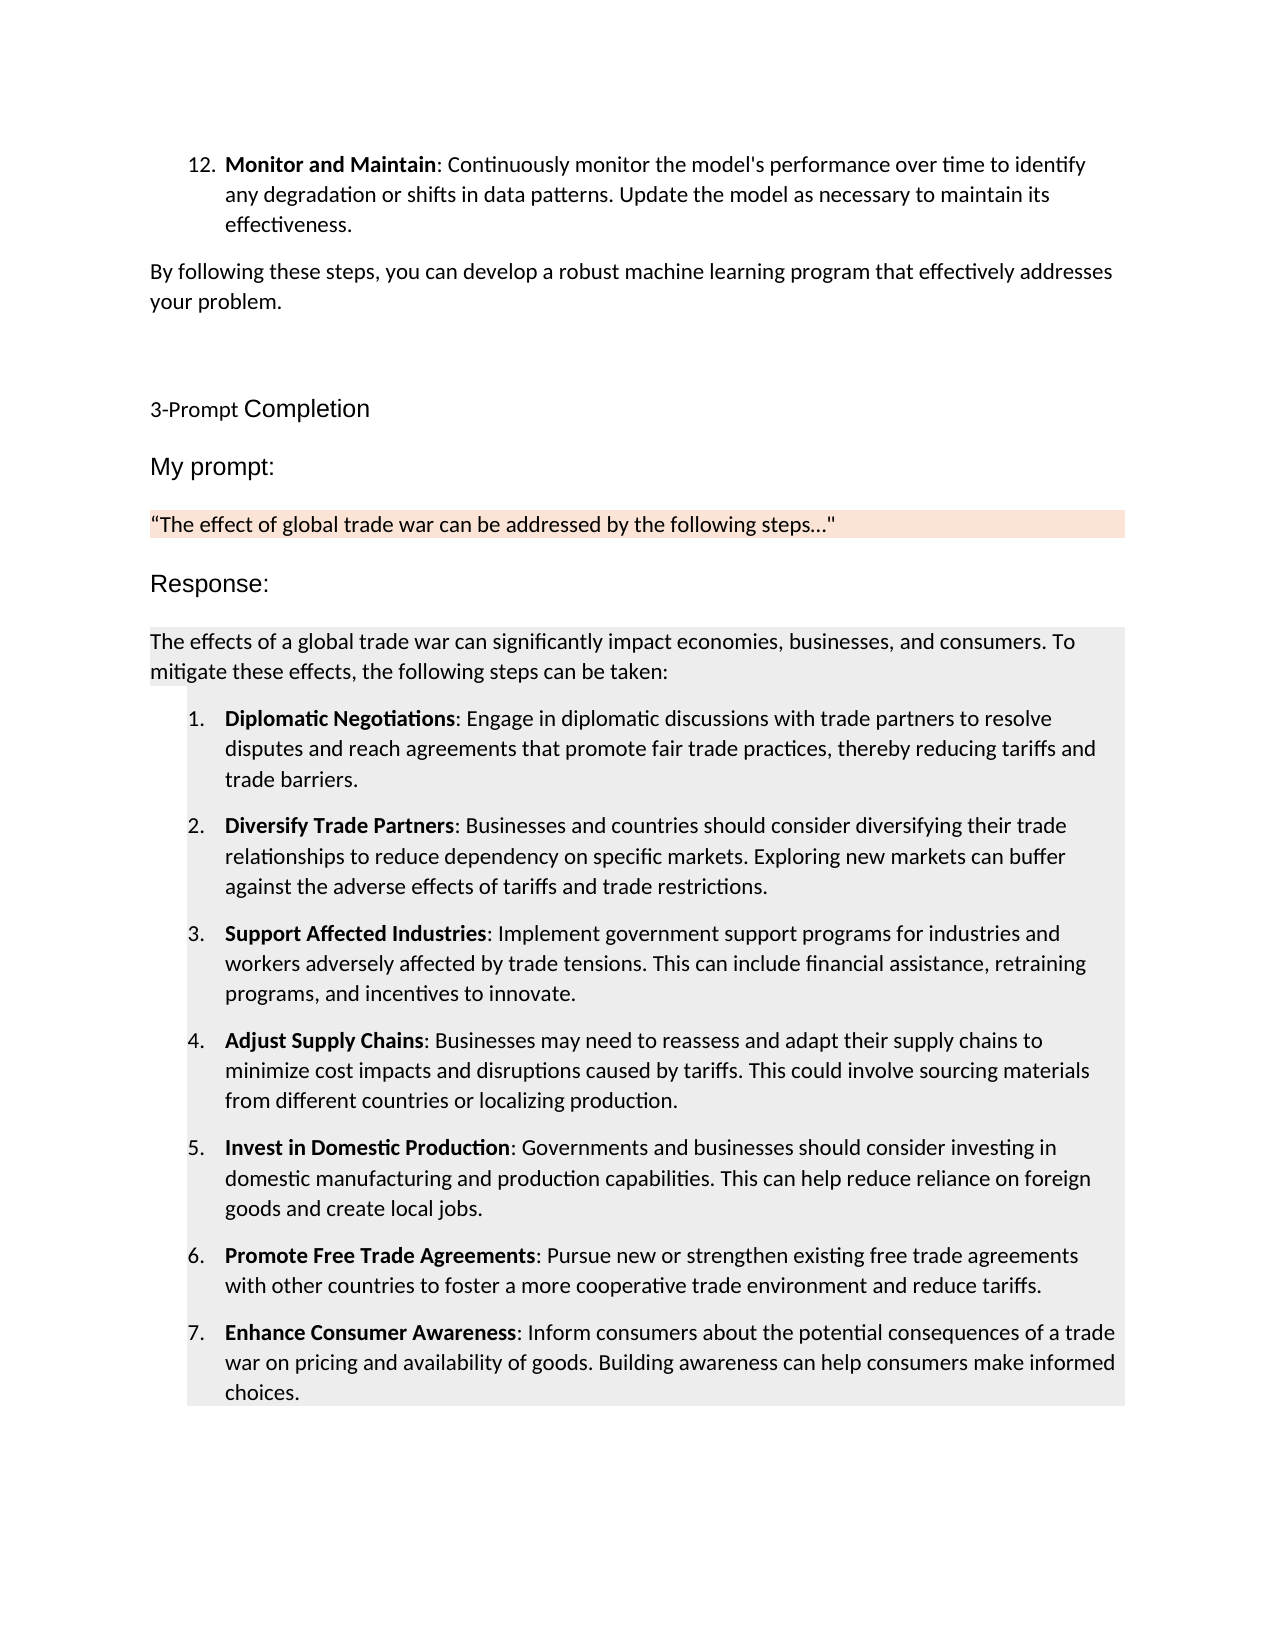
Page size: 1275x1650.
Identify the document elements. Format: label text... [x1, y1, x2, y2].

list Diplomatic Negotiations: Engage in diplomatic discussions with trade partners to resolve disputes and reach agreements that promote fair trade practices, thereby reducing tariffs and trade barriers. [187, 704, 1125, 793]
list Promote Free Trade Agreements: Pursue new or strengthen existing free trade agreements with other countries to foster a more cooperative trade environment and reduce tariffs. [187, 1241, 1125, 1299]
list Support Affected Industries: Implement government support programs for industries and workers adversely affected by trade tensions. This can include financial assistance, retraining programs, and incentives to innovate. [187, 919, 1125, 1007]
list Invest in Domestic Production: Governments and businesses should consider investing in domestic manufacturing and production capabilities. This can help reduce reliance on foreign goods and create local jobs. [187, 1133, 1125, 1222]
list Diversify Trade Partners: Businesses and countries should consider diversifying their trade relationships to reduce dependency on specific markets. Exploring new markets can buffer against the adverse effects of tariffs and trade restrictions. [187, 812, 1125, 900]
text The effects of a global trade war can significantly impact economies, businesses, and consumers. To mitigate these effects, the following steps can be taken: [150, 627, 1125, 686]
text My prompt: [150, 452, 1125, 481]
list Adjust Supply Chains: Businesses may need to reassess and adapt their supply chains to minimize cost impacts and disruptions caused by tariffs. This could involve sourcing materials from different countries or localizing production. [187, 1026, 1125, 1115]
list Monitor and Maintain: Continuously monitor the model's performance over time to identify any degradation or shifts in data patterns. Update the model as necessary to maintain its effectiveness. [187, 150, 1125, 238]
text 3-Prompt Completion [150, 394, 1125, 423]
text Response: [150, 569, 1125, 598]
list Enhance Consumer Awareness: Inform consumers about the potential consequences of a trade war on pricing and availability of goods. Building awareness can help consumers make informed choices. [187, 1318, 1125, 1406]
text “The effect of global trade war can be addressed by the following steps…" [150, 510, 1125, 538]
text By following these steps, you can develop a robust machine learning program that effectively addresses your problem. [150, 257, 1125, 316]
